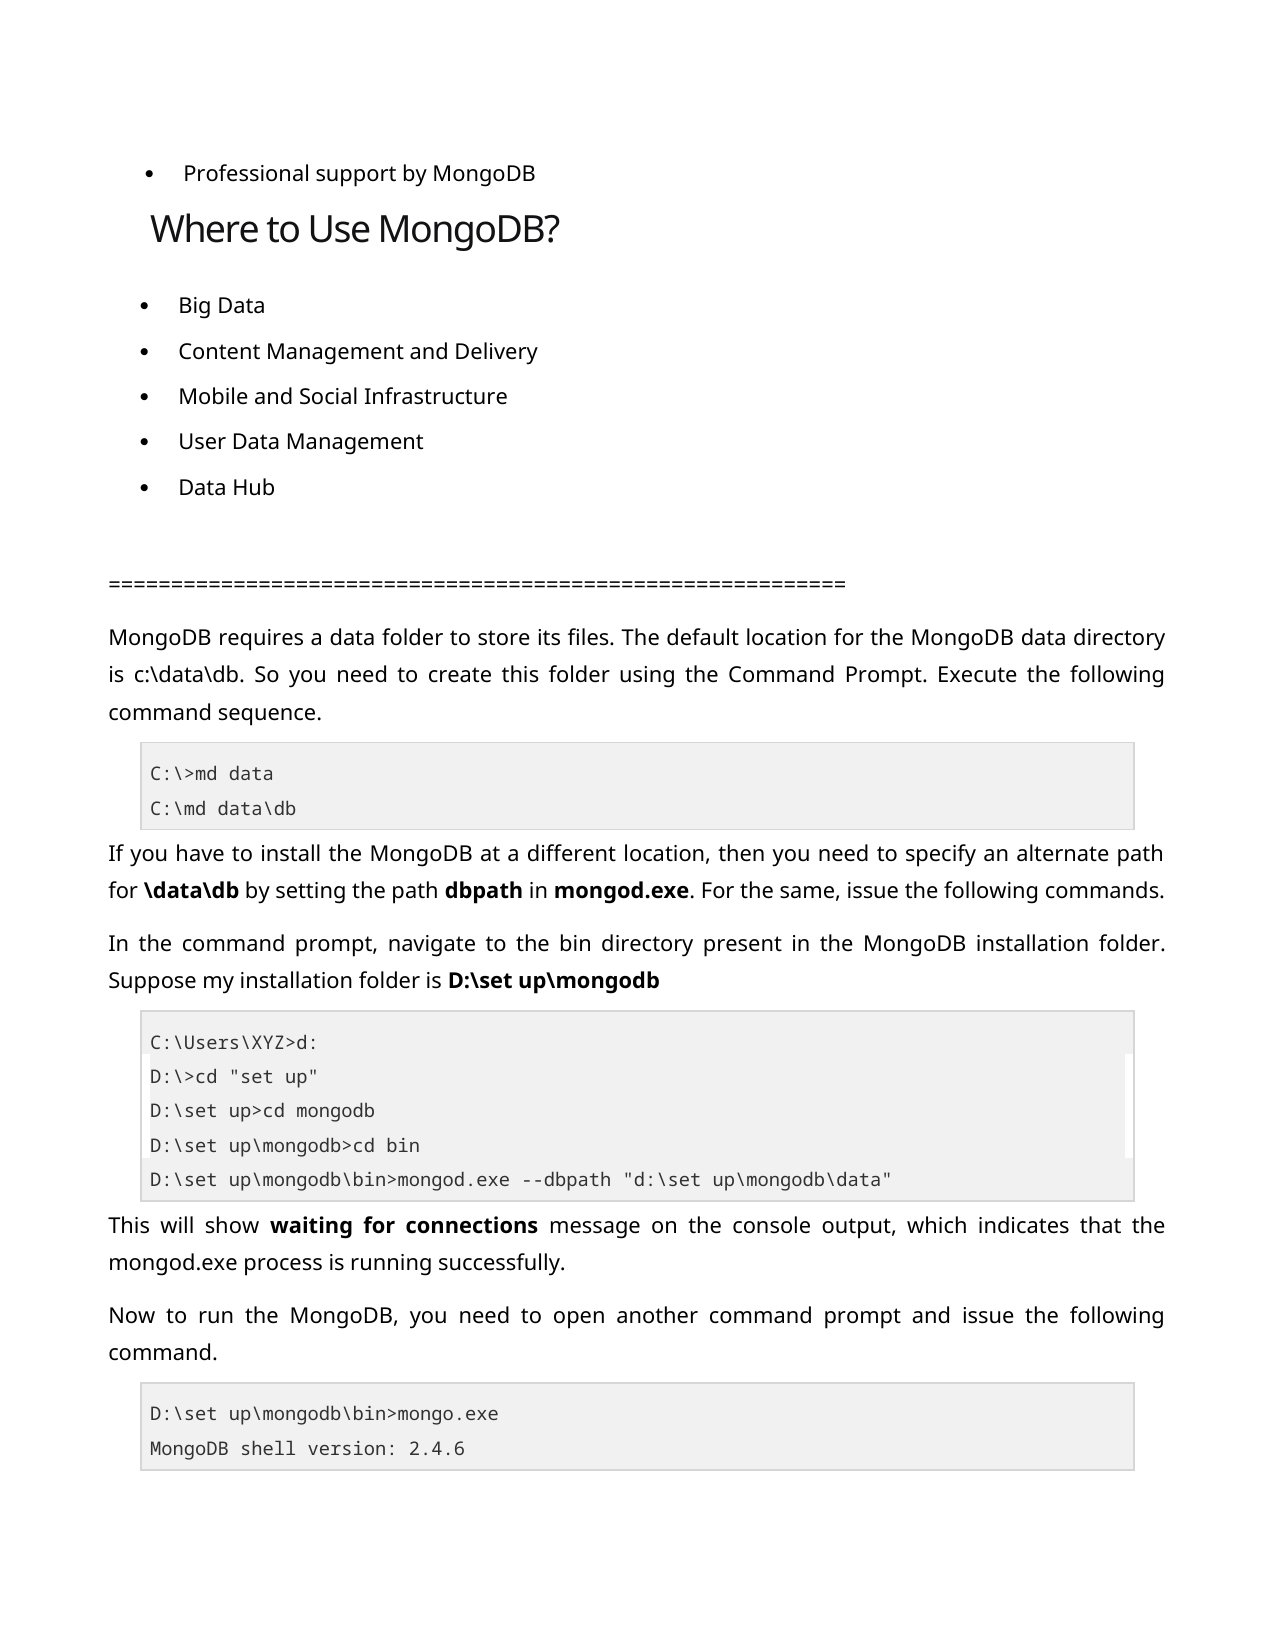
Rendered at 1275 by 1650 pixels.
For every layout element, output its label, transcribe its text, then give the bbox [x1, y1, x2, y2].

list Mobile and Social Infrastructure [141, 373, 1125, 411]
text C:\>md data [142, 743, 1133, 776]
text MongoDB requires a data folder to store its files. The default location for the MongoDB data directory is c:\data\db. So you need to create this folder using the Command Prompt. Execute the following command sequence. [108, 614, 1167, 727]
list Professional support by MongoDB [146, 150, 1167, 187]
text Where to Use MongoDB? [150, 202, 1167, 253]
text This will show waiting for connections message on the console output, which indicates that the mongod.exe process is running successfully. [108, 1202, 1167, 1277]
text =========================================================== [108, 562, 1167, 599]
list Big Data [141, 283, 1125, 320]
list User Data Management [141, 419, 1125, 456]
list Content Management and Delivery [141, 328, 1125, 366]
text D:\set up\mongodb>cd bin [150, 1123, 1125, 1148]
text D:\set up\mongodb\bin>mongod.exe --dbpath "d:\set up\mongodb\data" [142, 1148, 1133, 1200]
text C:\Users\XYZ>d: [142, 1012, 1133, 1054]
list Data Hub [141, 464, 1125, 501]
text If you have to install the MongoDB at a different location, then you need to specify an alternate path for \data\db by setting the path dbpath in mongod.exe. For the same, issue the following commands. [108, 830, 1167, 905]
text D:\set up>cd mongodb [150, 1089, 1125, 1123]
text C:\md data\db [142, 776, 1133, 829]
text Now to run the MongoDB, you need to open another command prompt and issue the following command. [108, 1292, 1167, 1367]
text MongoDB shell version: 2.4.6 [142, 1416, 1133, 1469]
text In the command prompt, navigate to the bin directory present in the MongoDB installation folder. Suppose my installation folder is D:\set up\mongodb [108, 920, 1167, 995]
text D:\set up\mongodb\bin>mongo.exe [142, 1384, 1133, 1416]
text D:\>cd "set up" [150, 1054, 1125, 1089]
